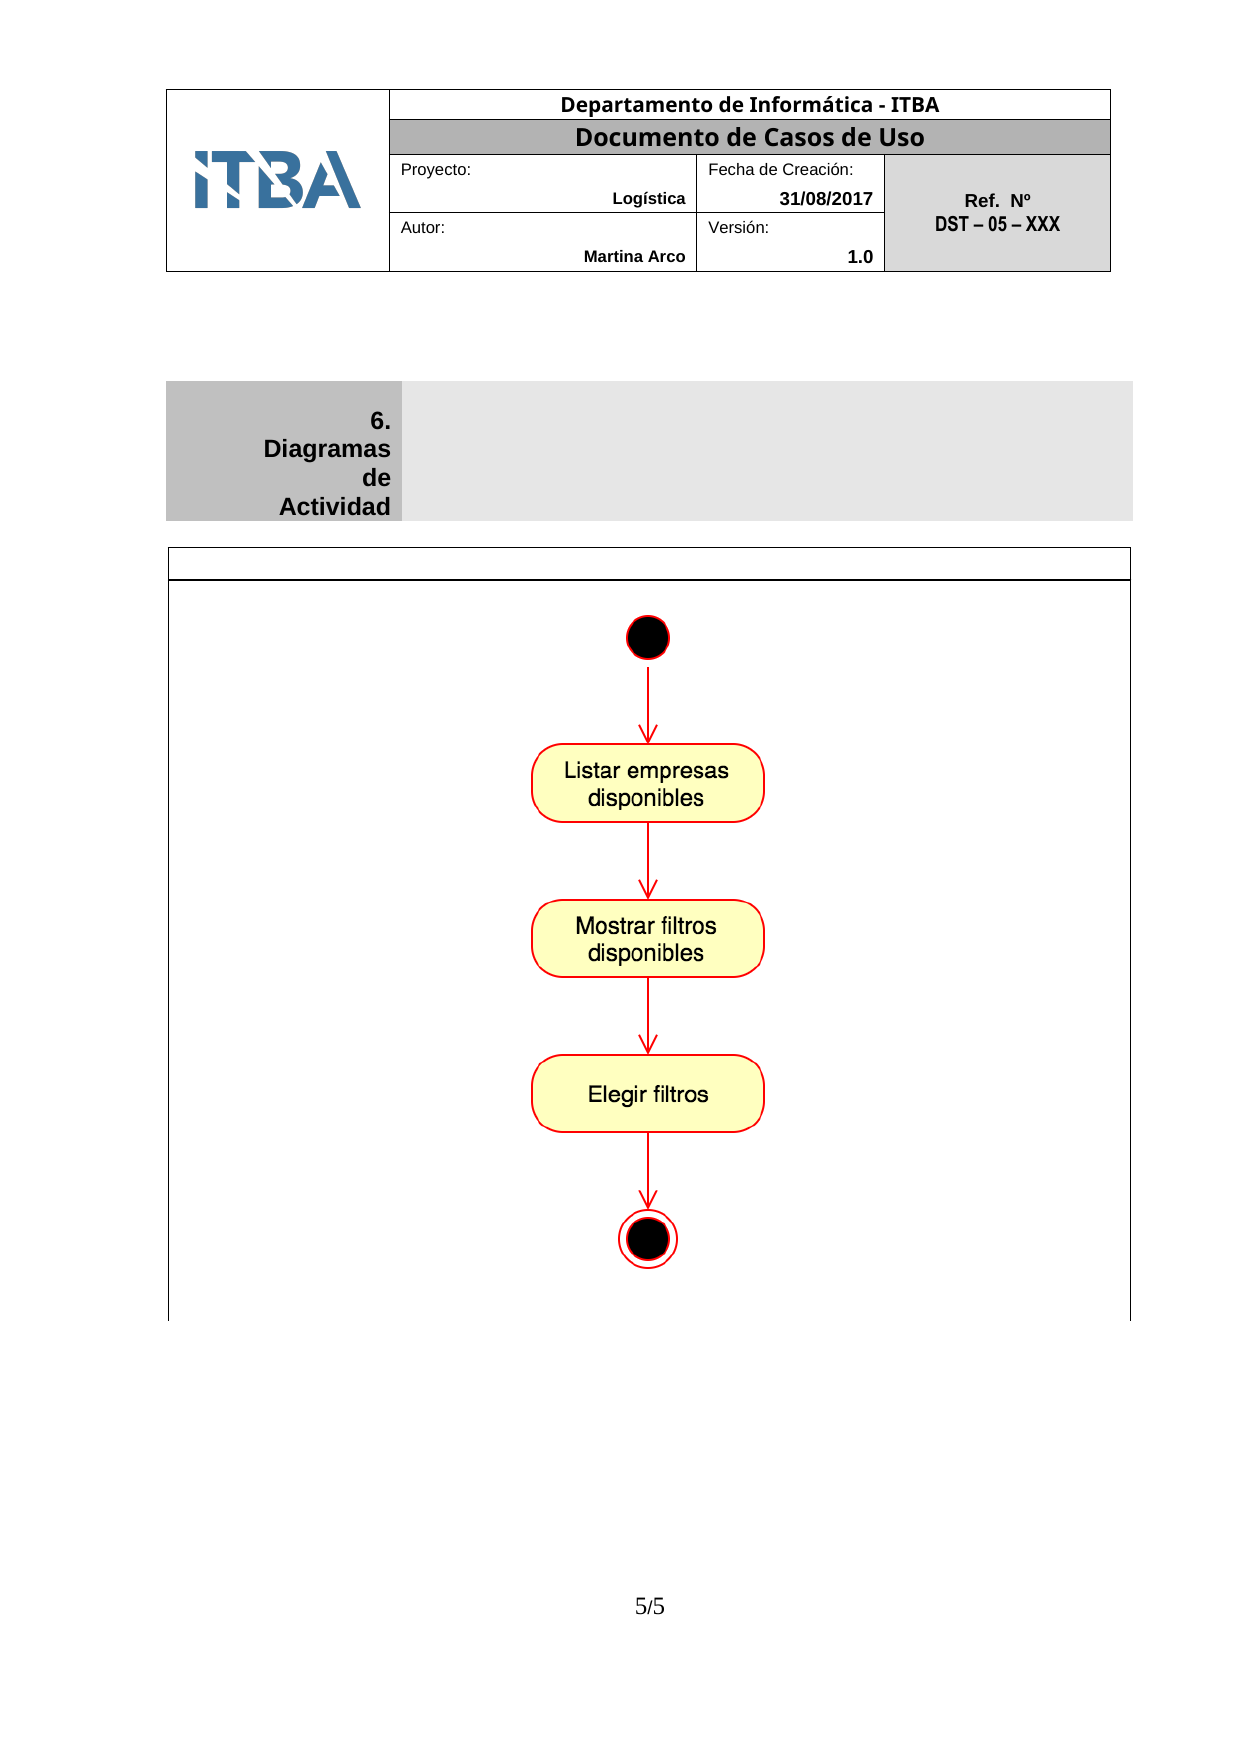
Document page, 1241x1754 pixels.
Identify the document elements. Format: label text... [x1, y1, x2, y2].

table_header 6. Diagramas de Actividad [166, 381, 402, 521]
picture [177, 130, 379, 230]
table_header [402, 381, 1133, 521]
picture [507, 582, 792, 1319]
